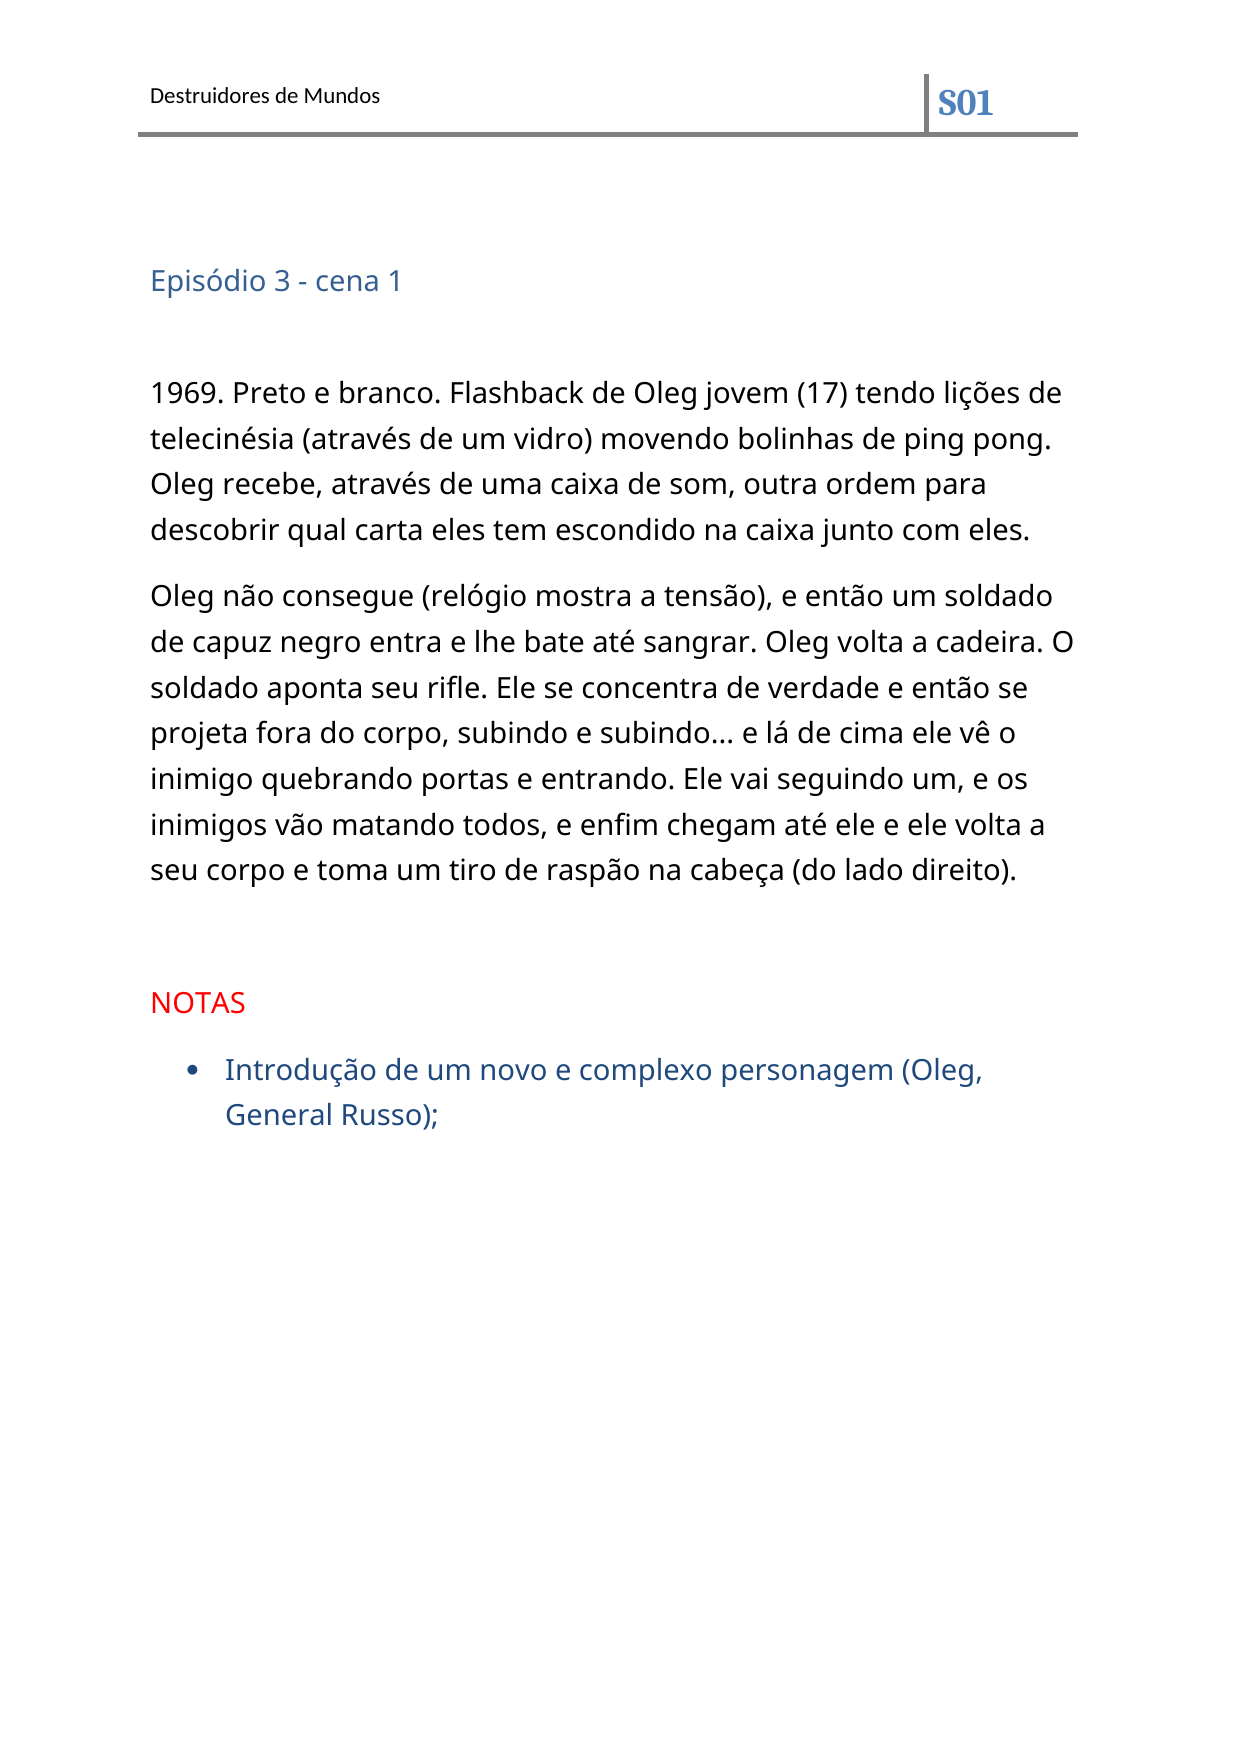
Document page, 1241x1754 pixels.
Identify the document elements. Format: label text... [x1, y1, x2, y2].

text 1969. Preto e branco. Flashback de Oleg jovem (17) tendo lições de telecinésia (através de um vidro) movendo bolinhas de ping pong. Oleg recebe, através de uma caixa de som, outra ordem para descobrir qual carta eles tem escondido na caixa junto com eles. [150, 372, 1090, 549]
list Introdução de um novo e complexo personagem (Oleg, General Russo); [187, 1049, 1090, 1134]
text NOTAS [150, 982, 1090, 1022]
text Oleg não consegue (relógio mostra a tensão), e então um soldado de capuz negro entra e lhe bate até sangrar. Oleg volta a cadeira. O soldado aponta seu rifle. Ele se concentra de verdade e então se projeta fora do corpo, subindo e subindo... e lá de cima ele vê o inimigo quebrando portas e entrando. Ele vai seguindo um, e os inimigos vão matando todos, e enfim chegam até ele e ele volta a seu corpo e toma um tiro de raspão na cabeça (do lado direito). [150, 576, 1090, 889]
subtitle Episódio 3 - cena 1 [150, 214, 1090, 300]
